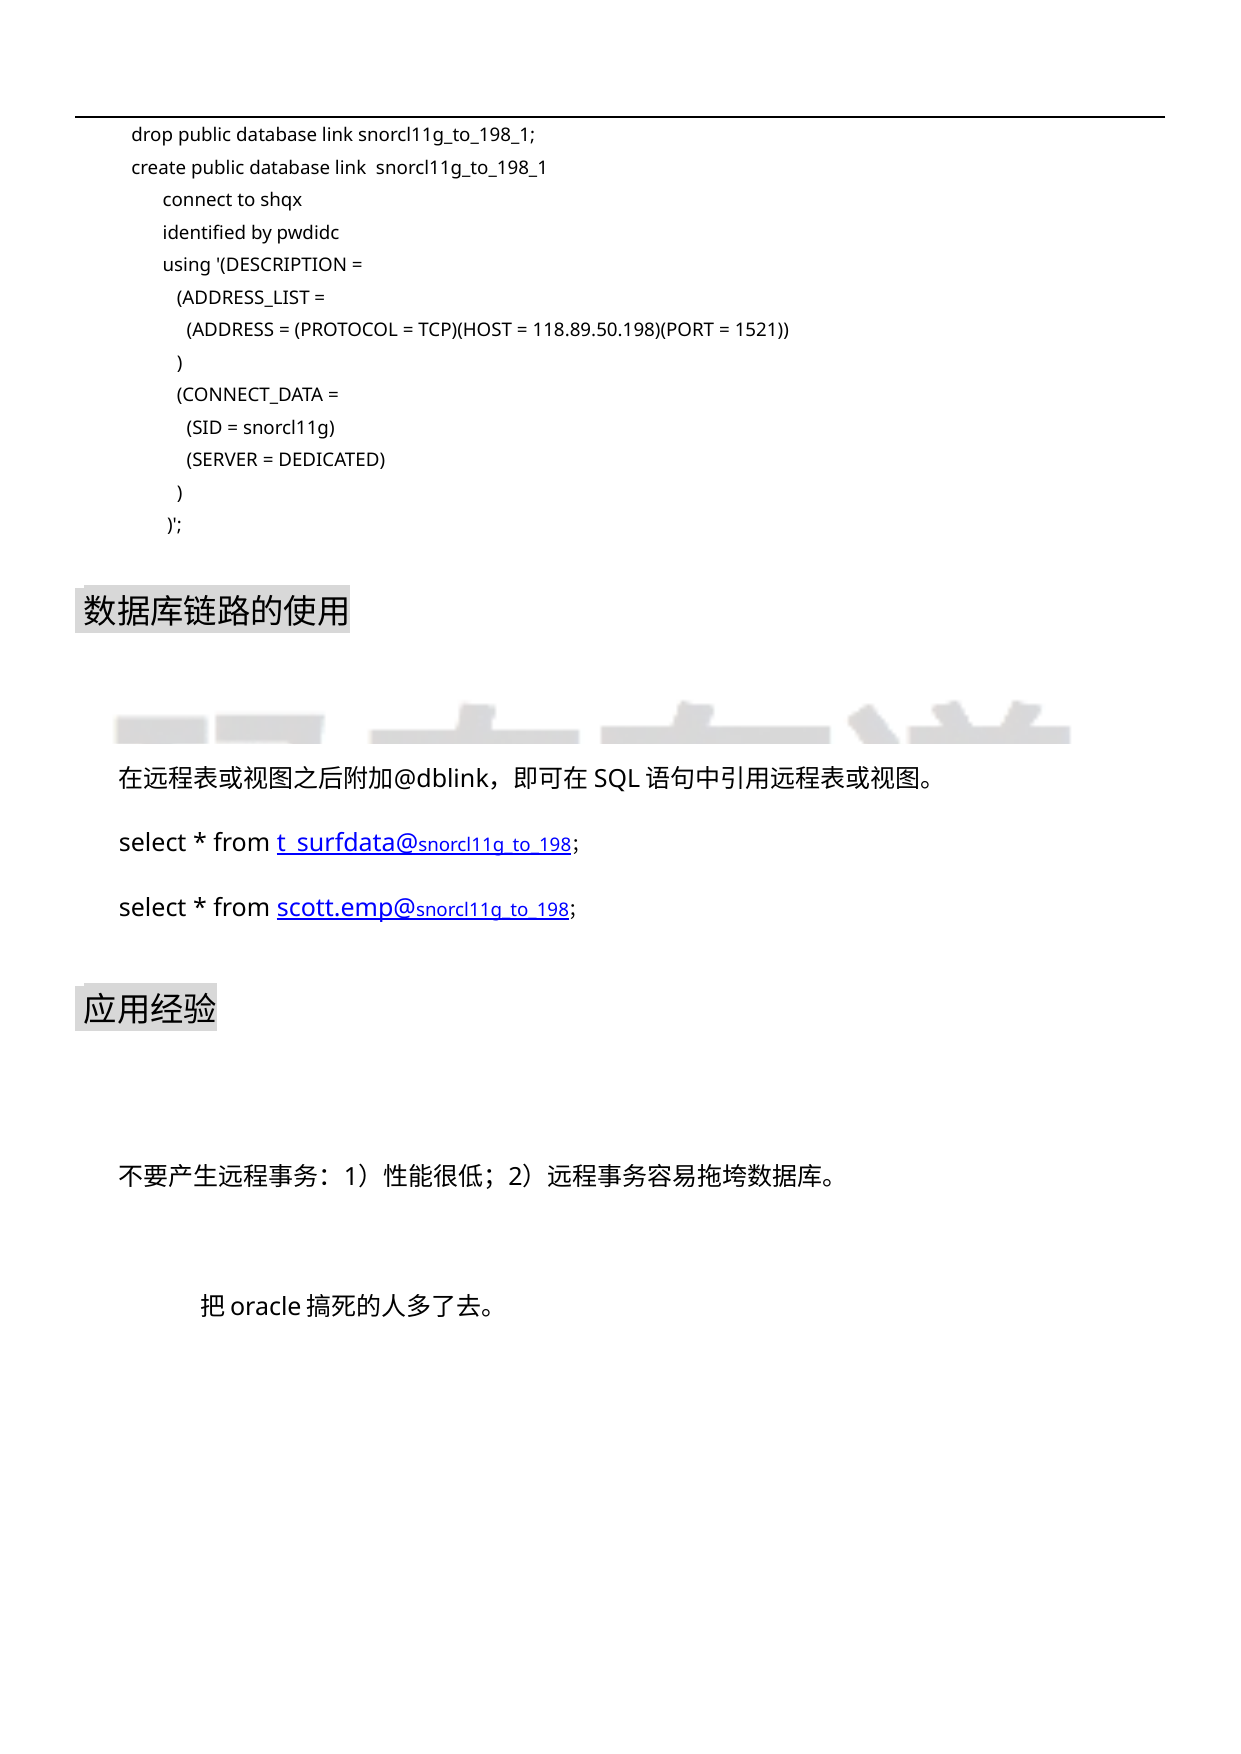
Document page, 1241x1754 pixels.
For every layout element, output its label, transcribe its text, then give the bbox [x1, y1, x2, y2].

subtitle 应用经验 [75, 974, 1165, 1039]
subtitle 数据库链路的使用 [75, 576, 1165, 641]
text (CONNECT_DATA = [75, 378, 1165, 411]
text ) [75, 346, 1165, 378]
text 不要产生远程事务：1）性能很低；2）远程事务容易拖垮数据库。 [75, 1142, 1165, 1207]
text (SID = snorcl11g) [75, 411, 1165, 443]
text select * from scott.emp@snorcl11g_to_198； [75, 874, 1165, 939]
text ) [75, 476, 1165, 508]
text (SERVER = DEDICATED) [75, 443, 1165, 476]
text 在远程表或视图之后附加@dblink，即可在SQL语句中引用远程表或视图。 [75, 744, 1165, 809]
text connect to shqx [75, 183, 1165, 216]
text identified by pwdidc [75, 216, 1165, 248]
text using '(DESCRIPTION = [75, 248, 1165, 281]
text (ADDRESS_LIST = [75, 281, 1165, 313]
text )'; [75, 508, 1165, 541]
text (ADDRESS = (PROTOCOL = TCP)(HOST = 118.89.50.198)(PORT = 1521)) [75, 313, 1165, 346]
text drop public database link snorcl11g_to_198_1; [75, 118, 1165, 151]
text 把oracle搞死的人多了去。 [75, 1272, 1165, 1337]
text select * from t_surfdata@snorcl11g_to_198； [75, 809, 1165, 874]
text create public database link snorcl11g_to_198_1 [75, 151, 1165, 183]
